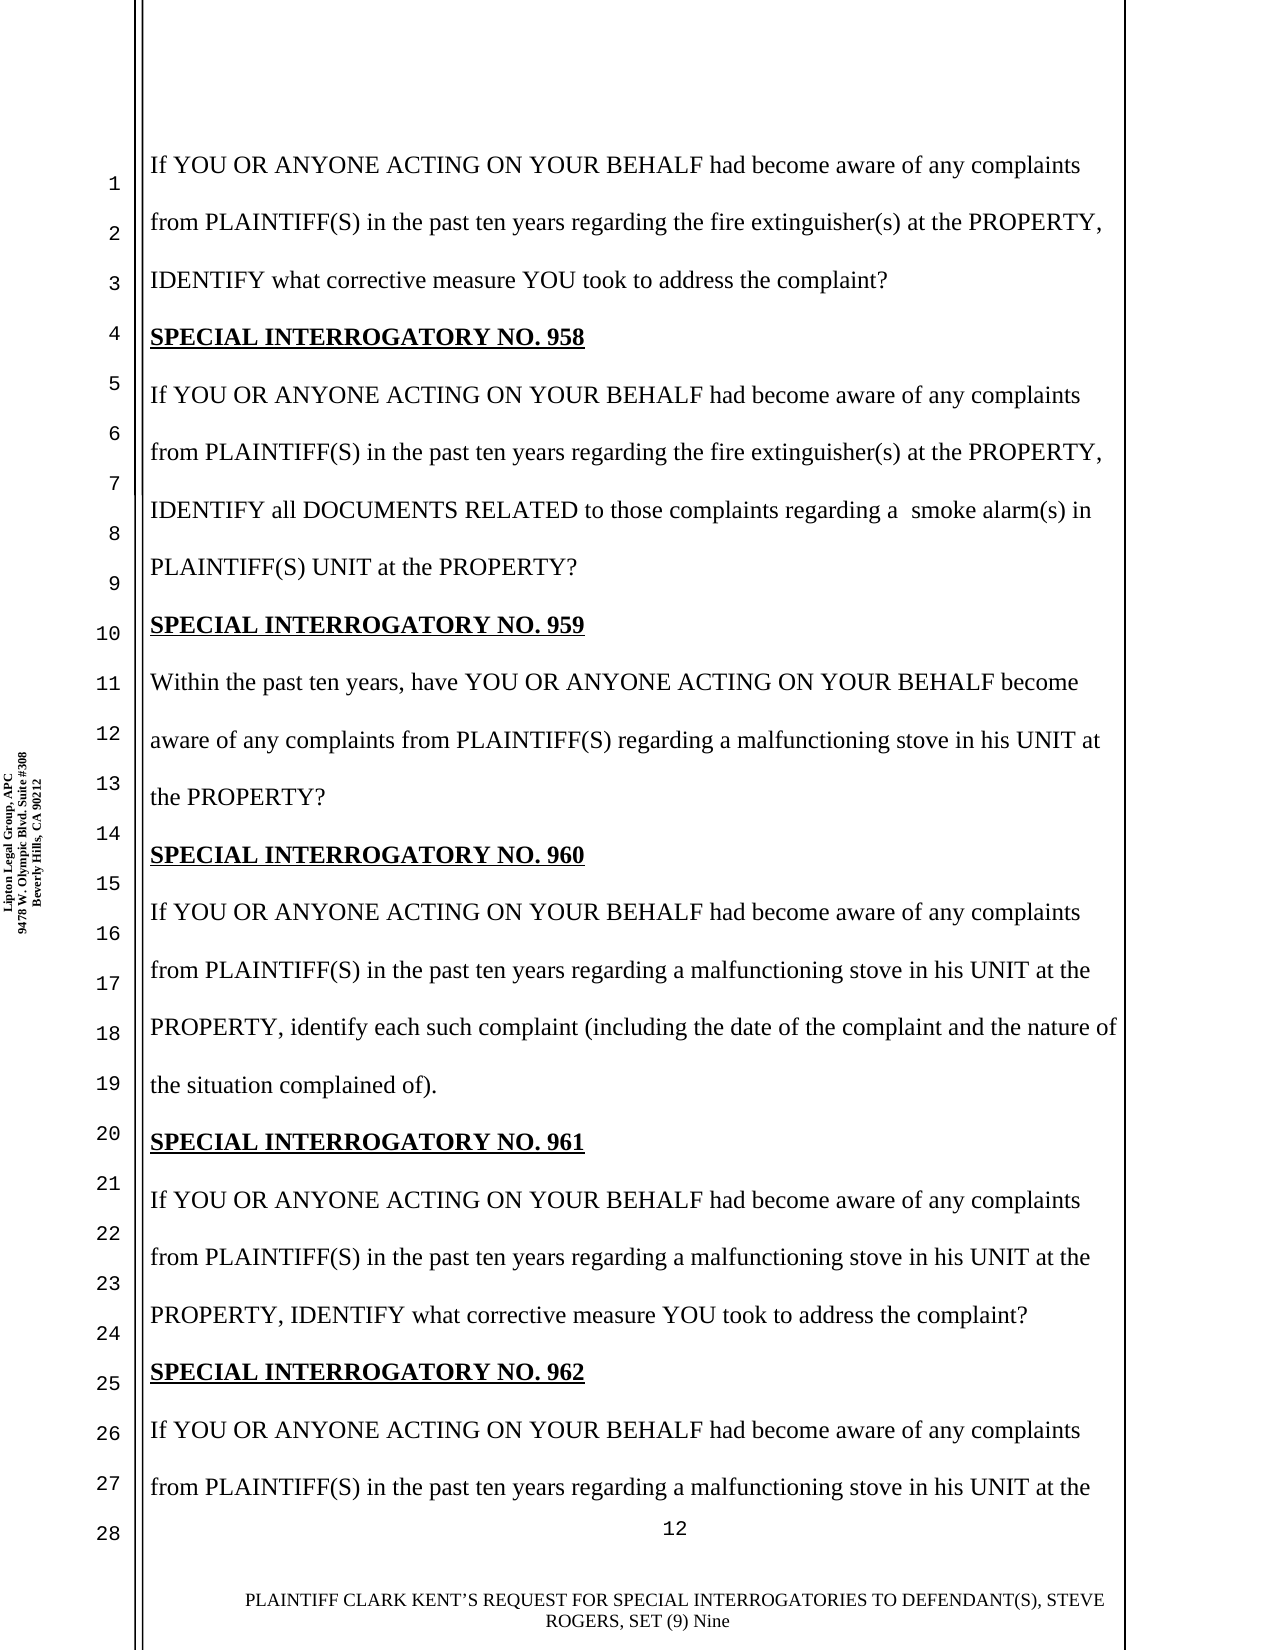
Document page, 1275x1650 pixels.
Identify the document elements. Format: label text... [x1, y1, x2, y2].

text If YOU OR ANYONE ACTING ON YOUR BEHALF had become aware of any complaints from PLAINTIFF(S) in the past ten years regarding a malfunctioning stove in his UNIT at the PROPERTY, IDENTIFY what corrective measure YOU took to address the complaint? [150, 1185, 1125, 1329]
text SPECIAL INTERROGATORY NO. 958 [150, 322, 1125, 351]
text If YOU OR ANYONE ACTING ON YOUR BEHALF had become aware of any complaints from PLAINTIFF(S) in the past ten years regarding the fire extinguisher(s) at the PROPERTY, IDENTIFY all DOCUMENTS RELATED to those complaints regarding a smoke alarm(s) in PLAINTIFF(S) UNIT at the PROPERTY? [150, 380, 1125, 581]
text SPECIAL INTERROGATORY NO. 960 [150, 840, 1125, 869]
text SPECIAL INTERROGATORY NO. 959 [150, 610, 1125, 639]
text SPECIAL INTERROGATORY NO. 962 [150, 1357, 1125, 1386]
text If YOU OR ANYONE ACTING ON YOUR BEHALF had become aware of any complaints from PLAINTIFF(S) in the past ten years regarding a malfunctioning stove in his UNIT at the PROPERTY, identify each such complaint (including the date of the complaint and the nature of the situation complained of). [150, 897, 1125, 1099]
text If YOU OR ANYONE ACTING ON YOUR BEHALF had become aware of any complaints from PLAINTIFF(S) in the past ten years regarding the fire extinguisher(s) at the PROPERTY, IDENTIFY what corrective measure YOU took to address the complaint? [150, 150, 1125, 294]
text Within the past ten years, have YOU OR ANYONE ACTING ON YOUR BEHALF become aware of any complaints from PLAINTIFF(S) regarding a malfunctioning stove in his UNIT at the PROPERTY? [150, 667, 1125, 811]
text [150, 1415, 1125, 1501]
text SPECIAL INTERROGATORY NO. 961 [150, 1127, 1125, 1156]
